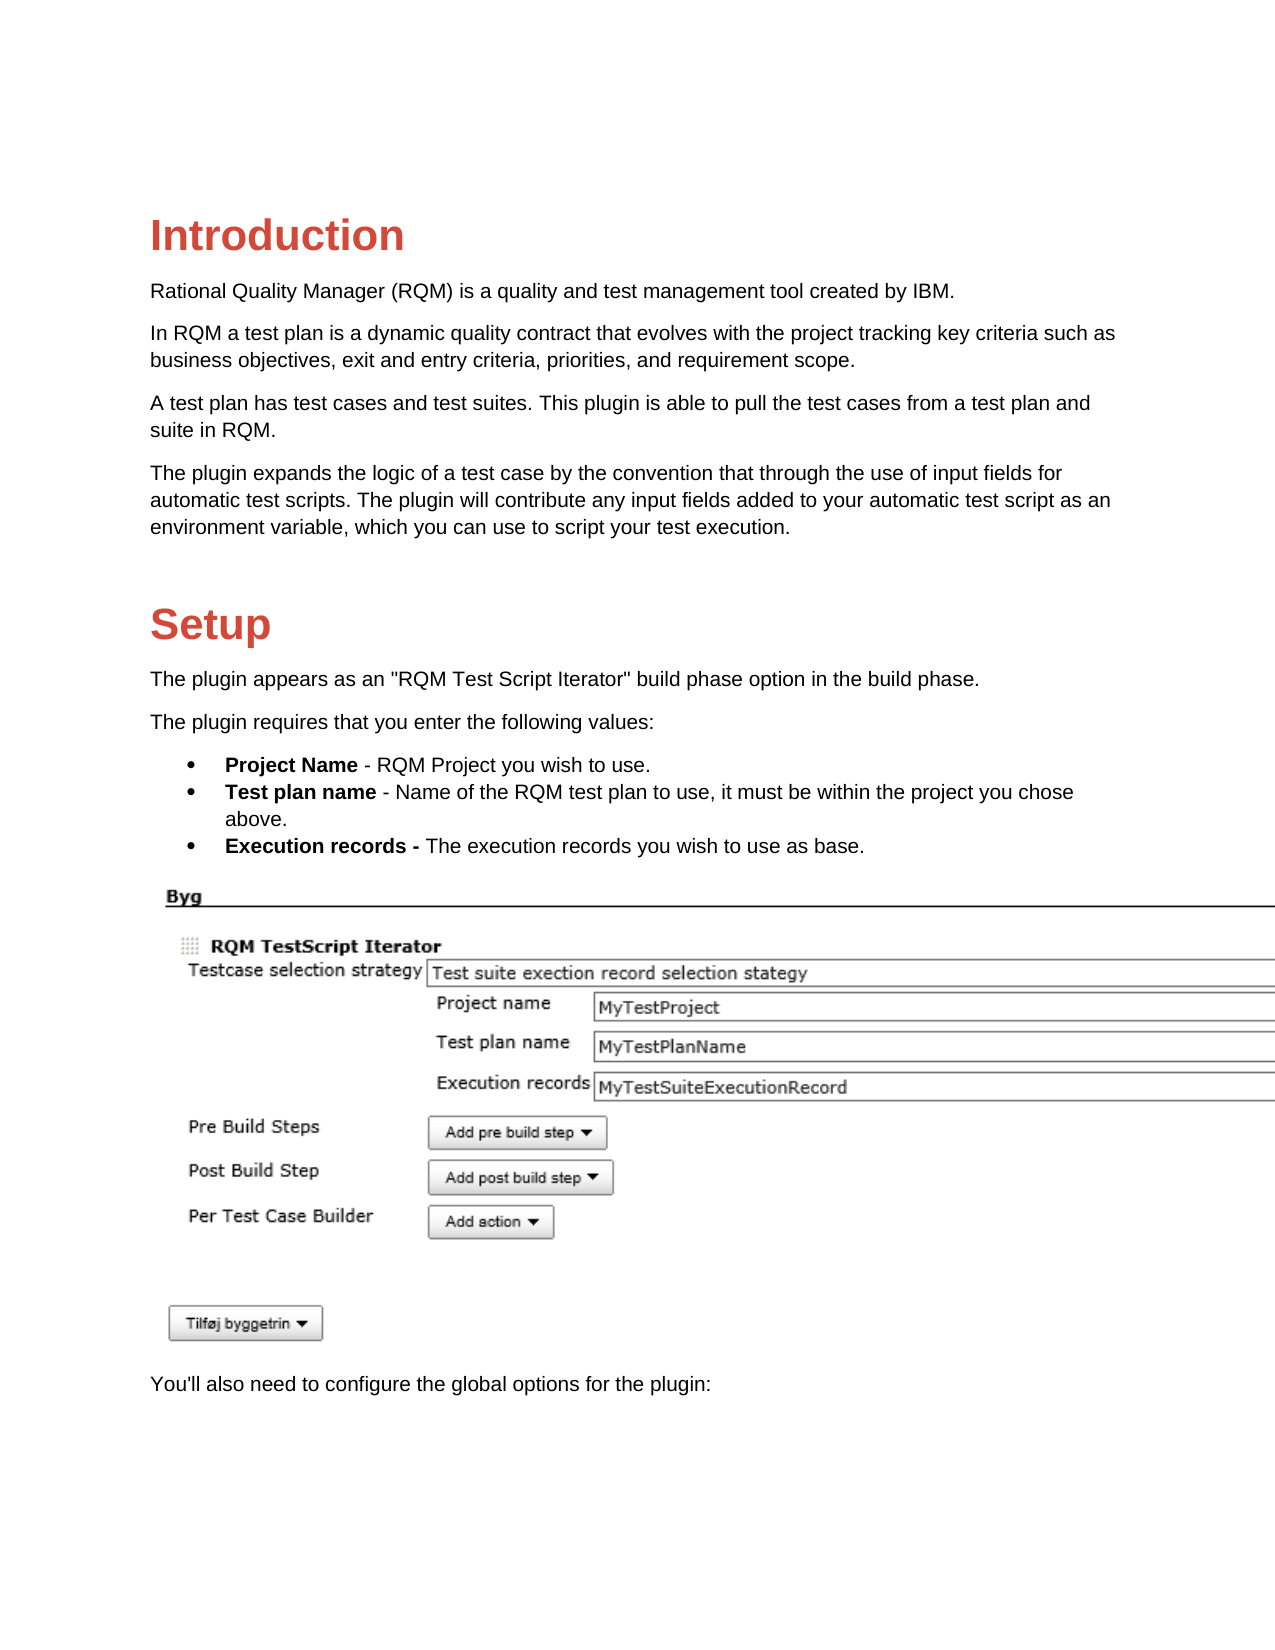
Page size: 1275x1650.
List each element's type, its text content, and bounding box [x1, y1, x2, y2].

picture [150, 873, 1275, 1354]
text In RQM a test plan is a dynamic quality contract that evolves with the project tracking key criteria such as business objectives, exit and entry criteria, priorities, and requirement scope. [150, 318, 1125, 372]
list Execution records - The execution records you wish to use as base. [187, 831, 1125, 858]
text A test plan has test cases and test suites. This plugin is able to pull the test cases from a test plan and suite in RQM. [150, 388, 1125, 442]
list Project Name - RQM Project you wish to use. [187, 749, 1125, 777]
text Introduction [150, 209, 1125, 260]
text Setup [150, 598, 1125, 648]
text The plugin expands the logic of a test case by the convention that through the use of input fields for automatic test scripts. The plugin will contribute any input fields added to your automatic test script as an environment variable, which you can use to script your test execution. [150, 458, 1125, 539]
text The plugin appears as an "RQM Test Script Iterator" build phase option in the build phase. [150, 664, 1125, 691]
list Test plan name - Name of the RQM test plan to use, it must be within the project you chose above. [187, 777, 1125, 831]
text Rational Quality Manager (RQM) is a quality and test management tool created by IBM. [150, 275, 1125, 302]
text The plugin requires that you enter the following values: [150, 707, 1125, 734]
text You'll also need to configure the global options for the plugin: [150, 1369, 1125, 1396]
